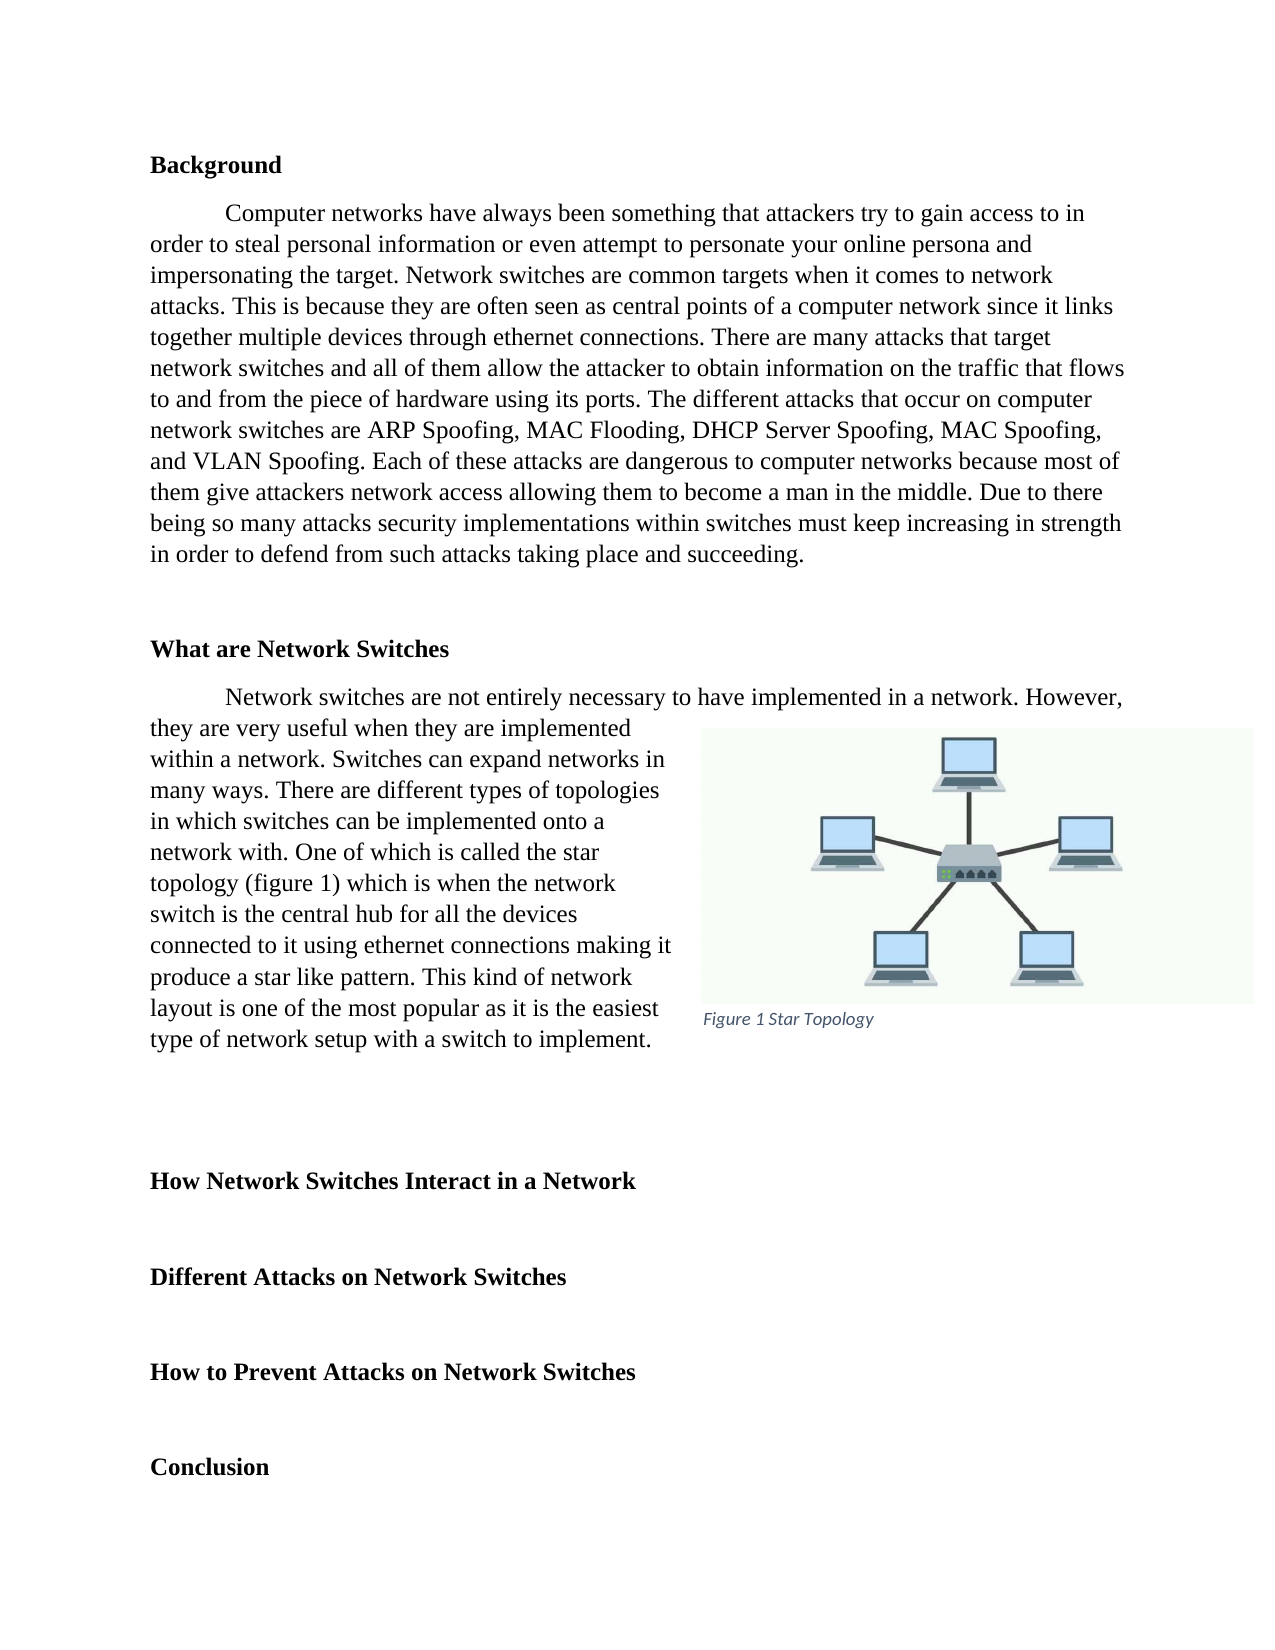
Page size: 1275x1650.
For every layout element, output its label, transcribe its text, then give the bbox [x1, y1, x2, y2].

text Background [150, 150, 1125, 179]
text Different Attacks on Network Switches [150, 1262, 1125, 1290]
picture [701, 728, 1254, 1004]
text Computer networks have always been something that attackers try to gain access to in order to steal personal information or even attempt to personate your online persona and impersonating the target. Network switches are common targets when it comes to network attacks. This is because they are often seen as central points of a computer network since it links together multiple devices through ethernet connections. There are many attacks that target network switches and all of them allow the attacker to obtain information on the traffic that flows to and from the piece of hardware using its ports. The different attacks that occur on computer network switches are ARP Spoofing, MAC Flooding, DHCP Server Spoofing, MAC Spoofing, and VLAN Spoofing. Each of these attacks are dangerous to computer networks because most of them give attackers network access allowing them to become a man in the middle. Due to there being so many attacks security implementations within switches must keep increasing in strength in order to defend from such attacks taking place and succeeding. [150, 198, 1125, 568]
text Conclusion [150, 1452, 1125, 1481]
text Network switches are not entirely necessary to have implemented in a network. However, they are very useful when they are implemented within a network. Switches can expand networks in many ways. There are different types of topologies in which switches can be implemented onto a network with. One of which is called the star topology (figure 1) which is when the network switch is the central hub for all the devices connected to it using ethernet connections making it produce a star like pattern. This kind of network layout is one of the most popular as it is the easiest type of network setup with a switch to implement. [150, 682, 1125, 1052]
text How Network Switches Interact in a Network [150, 1166, 1125, 1195]
text How to Prevent Attacks on Network Switches [150, 1357, 1125, 1386]
text What are Network Switches [150, 634, 1125, 663]
